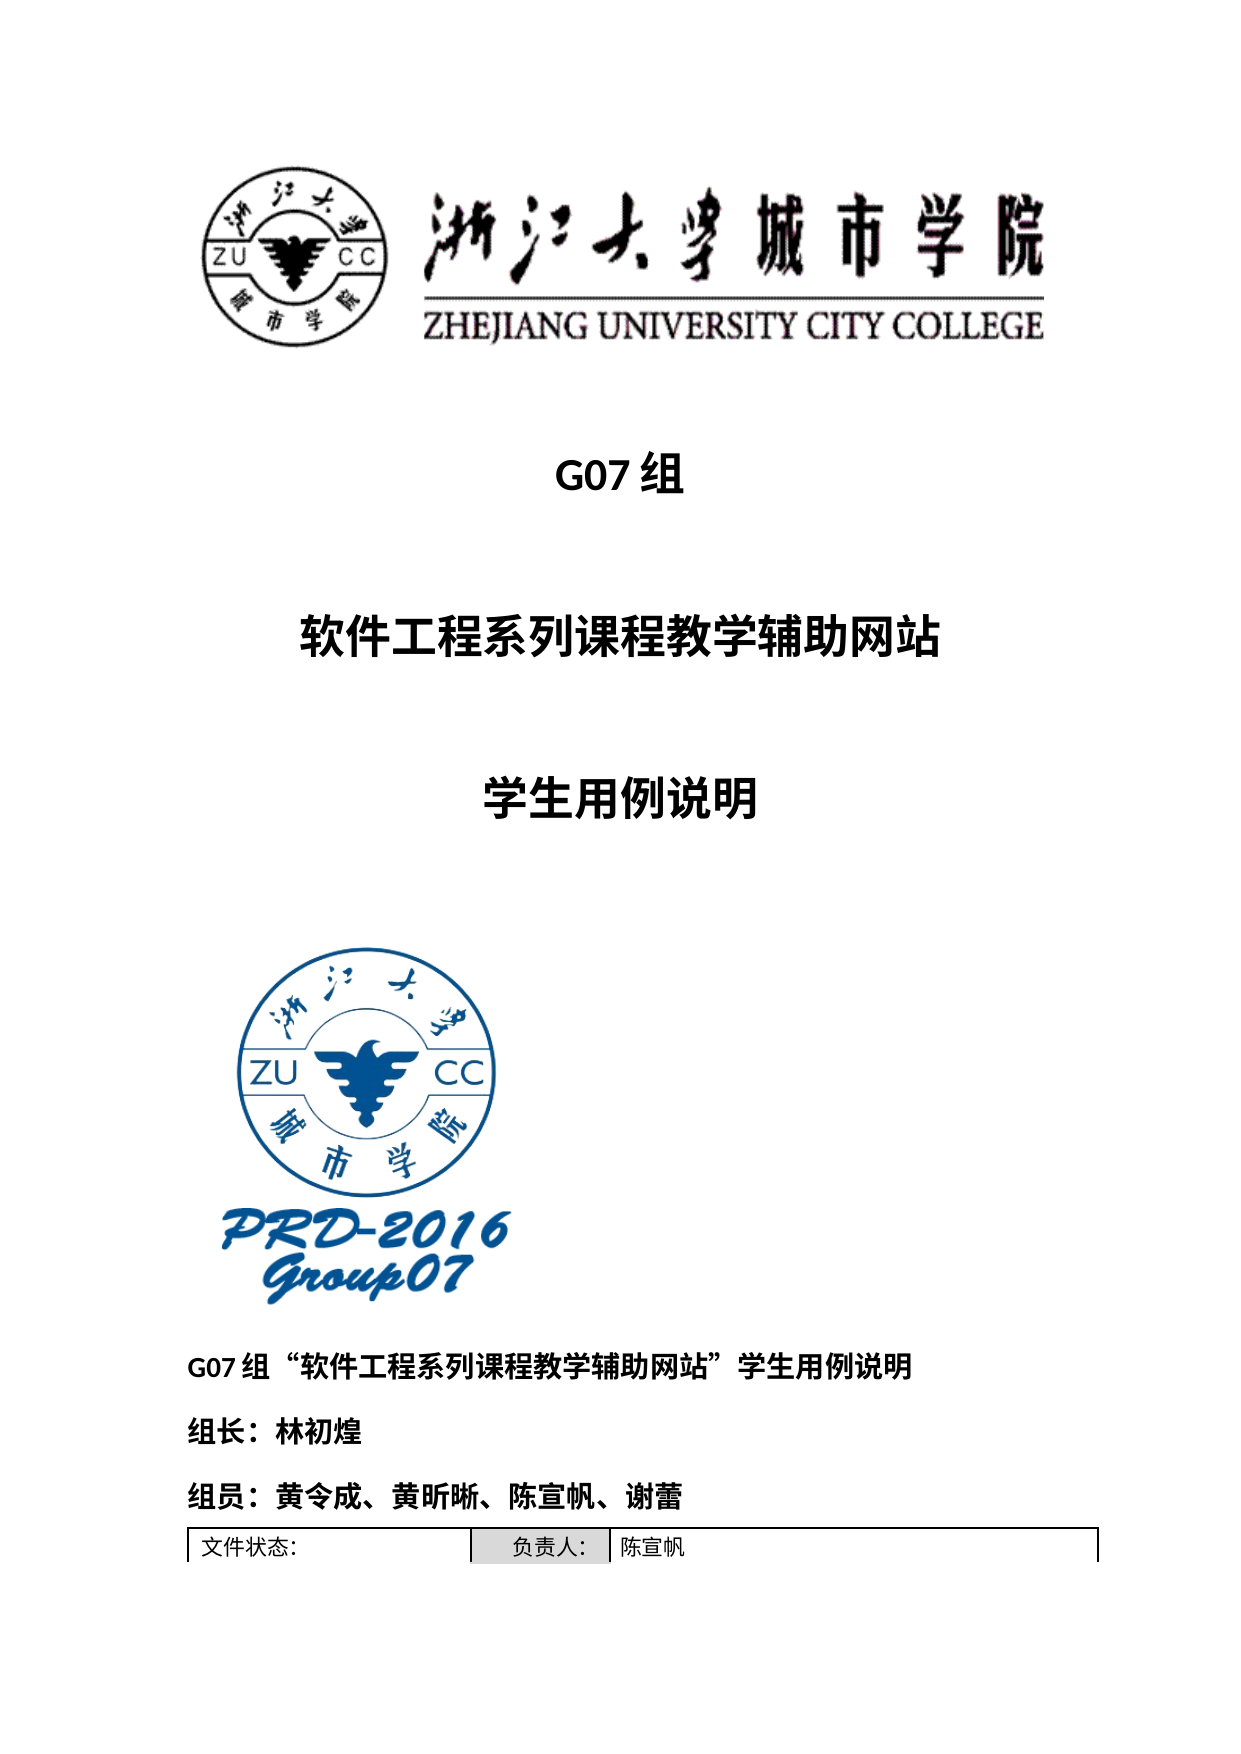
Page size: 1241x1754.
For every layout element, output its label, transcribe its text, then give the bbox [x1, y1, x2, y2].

text G07组 [187, 422, 1053, 519]
text 学生用例说明 [187, 747, 1053, 844]
text G07组“软件工程系列课程教学辅助网站”学生用例说明 [187, 1332, 1053, 1397]
table_header 文件状态： [189, 1529, 470, 1562]
text 组长：林初煌 [187, 1397, 1053, 1462]
text 组员：黄令成、黄昕晰、陈宣帆、谢蕾 [187, 1462, 1053, 1527]
text 软件工程系列课程教学辅助网站 [187, 584, 1053, 682]
table_header 陈宣帆 [611, 1529, 1097, 1562]
table_header 负责人： [472, 1529, 609, 1562]
picture [196, 162, 1044, 352]
picture [187, 922, 542, 1320]
